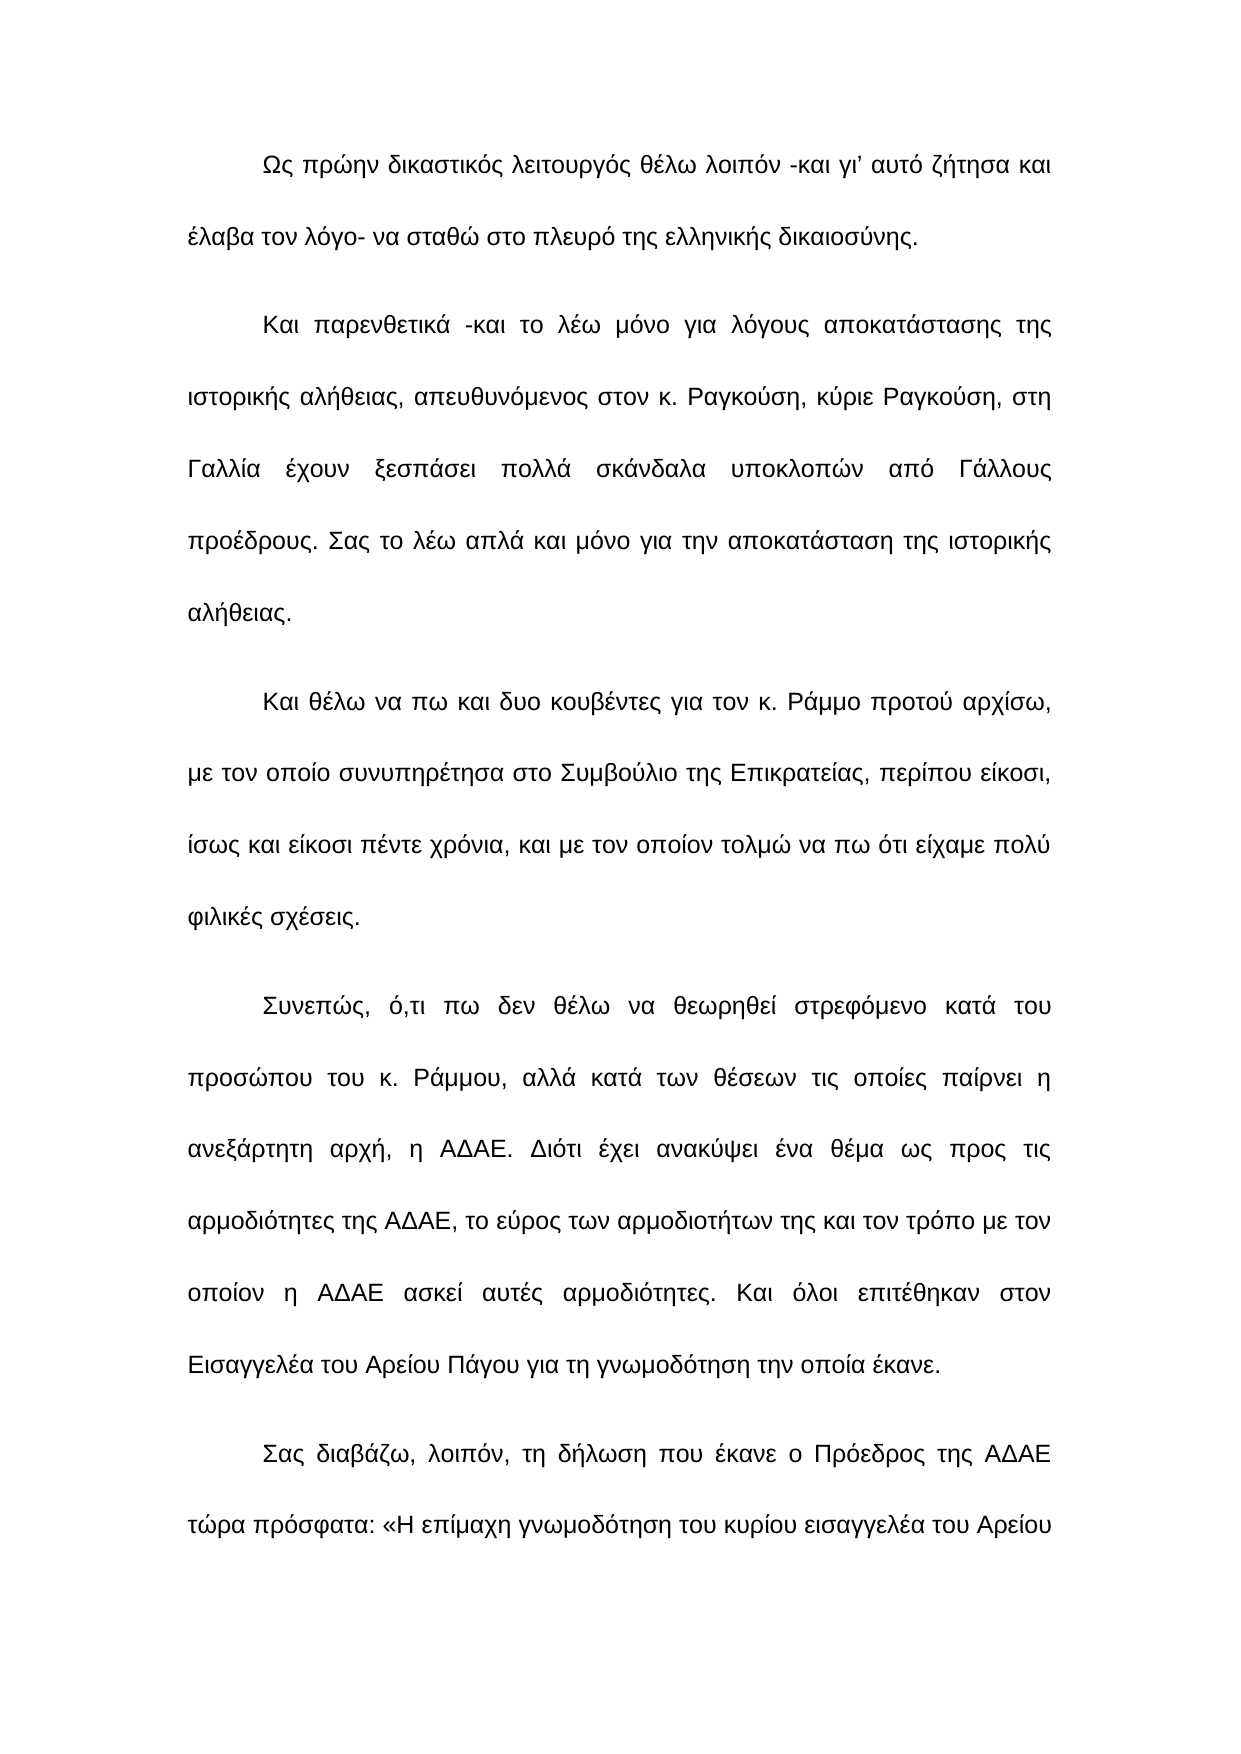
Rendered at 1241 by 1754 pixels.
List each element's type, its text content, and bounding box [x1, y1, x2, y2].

text Συνεπώς, ό,τι πω δεν θέλω να θεωρηθεί στρεφόμενο κατά του προσώπου του κ. Ράμμου, αλλά κατά των θέσεων τις οποίες παίρνει η ανεξάρτητη αρχή, η ΑΔΑΕ. Διότι έχει ανακύψει ένα θέμα ως προς τις αρμοδιότητες της ΑΔΑΕ, το εύρος των αρμοδιοτήτων της και τον τρόπο με τον οποίον η ΑΔΑΕ ασκεί αυτές αρμοδιότητες. Και όλοι επιτέθηκαν στον Εισαγγελέα του Αρείου Πάγου για τη γνωμοδότηση την οποία έκανε. [187, 991, 1053, 1379]
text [187, 1438, 1053, 1539]
text Ως πρώην δικαστικός λειτουργός θέλω λοιπόν -και γι’ αυτό ζήτησα και έλαβα τον λόγο- να σταθώ στο πλευρό της ελληνικής δικαιοσύνης. [187, 150, 1053, 251]
text Και θέλω να πω και δυο κουβέντες για τον κ. Ράμμο προτού αρχίσω, με τον οποίο συνυπηρέτησα στο Συμβούλιο της Επικρατείας, περίπου είκοσι, ίσως και είκοσι πέντε χρόνια, και με τον οποίον τολμώ να πω ότι είχαμε πολύ φιλικές σχέσεις. [187, 686, 1053, 931]
text Και παρενθετικά -και το λέω μόνο για λόγους αποκατάστασης της ιστορικής αλήθειας, απευθυνόμενος στον κ. Ραγκούση, κύριε Ραγκούση, στη Γαλλία έχουν ξεσπάσει πολλά σκάνδαλα υποκλοπών από Γάλλους προέδρους. Σας το λέω απλά και μόνο για την αποκατάσταση της ιστορικής αλήθειας. [187, 310, 1053, 627]
